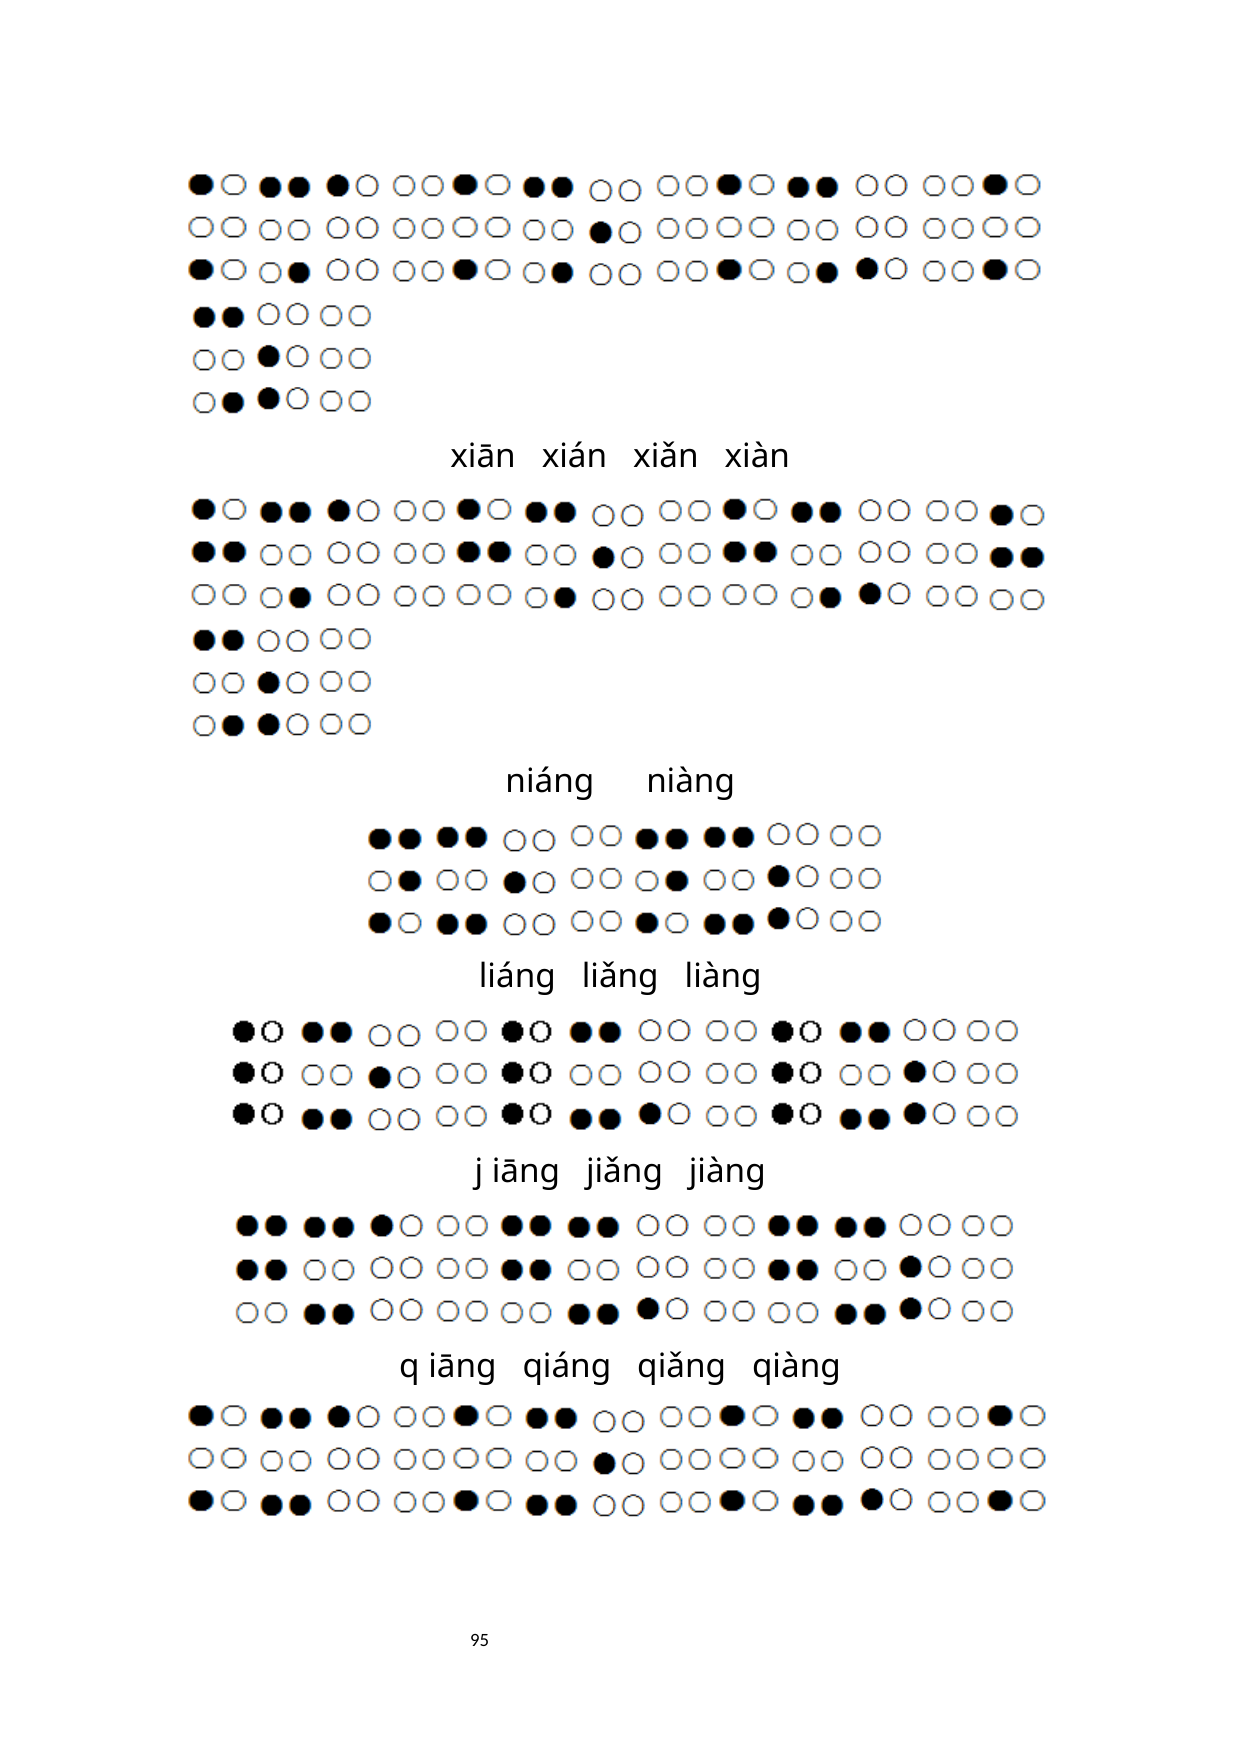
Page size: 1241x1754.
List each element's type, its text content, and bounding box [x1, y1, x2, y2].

picture [187, 623, 379, 741]
text niáng niàng [187, 747, 1053, 812]
picture [187, 296, 379, 418]
picture [230, 1206, 1021, 1328]
picture [187, 1397, 1053, 1519]
picture [225, 1011, 1026, 1133]
text q iāng qiáng qiǎng qiàng [187, 1332, 1053, 1397]
text liáng liǎng liàng [187, 942, 1053, 1007]
picture [362, 816, 889, 938]
text j iāng jiǎng jiàng [187, 1137, 1053, 1202]
text xiān xián xiǎn xiàn [187, 422, 1053, 487]
picture [187, 166, 1048, 288]
picture [187, 491, 1053, 613]
